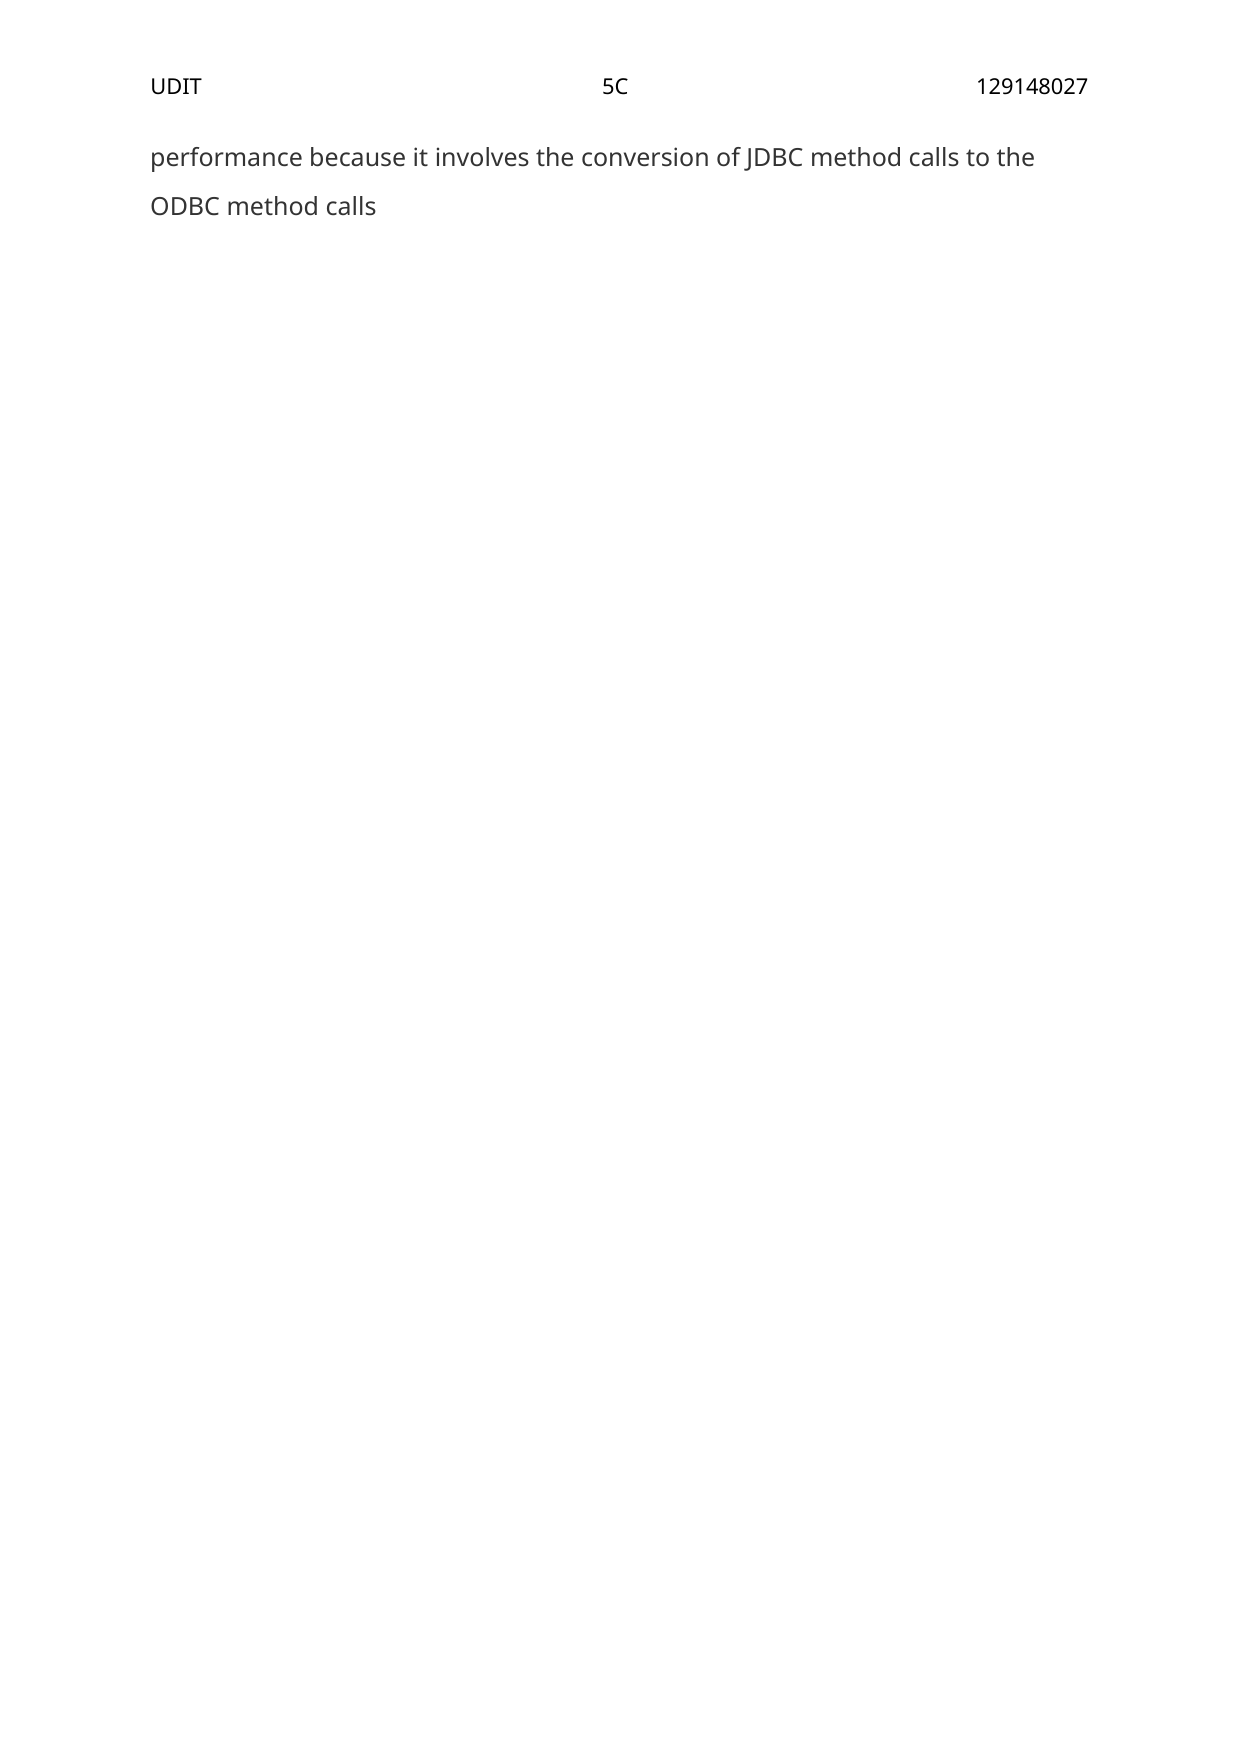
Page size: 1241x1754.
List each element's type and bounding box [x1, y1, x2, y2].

text [150, 139, 1071, 222]
